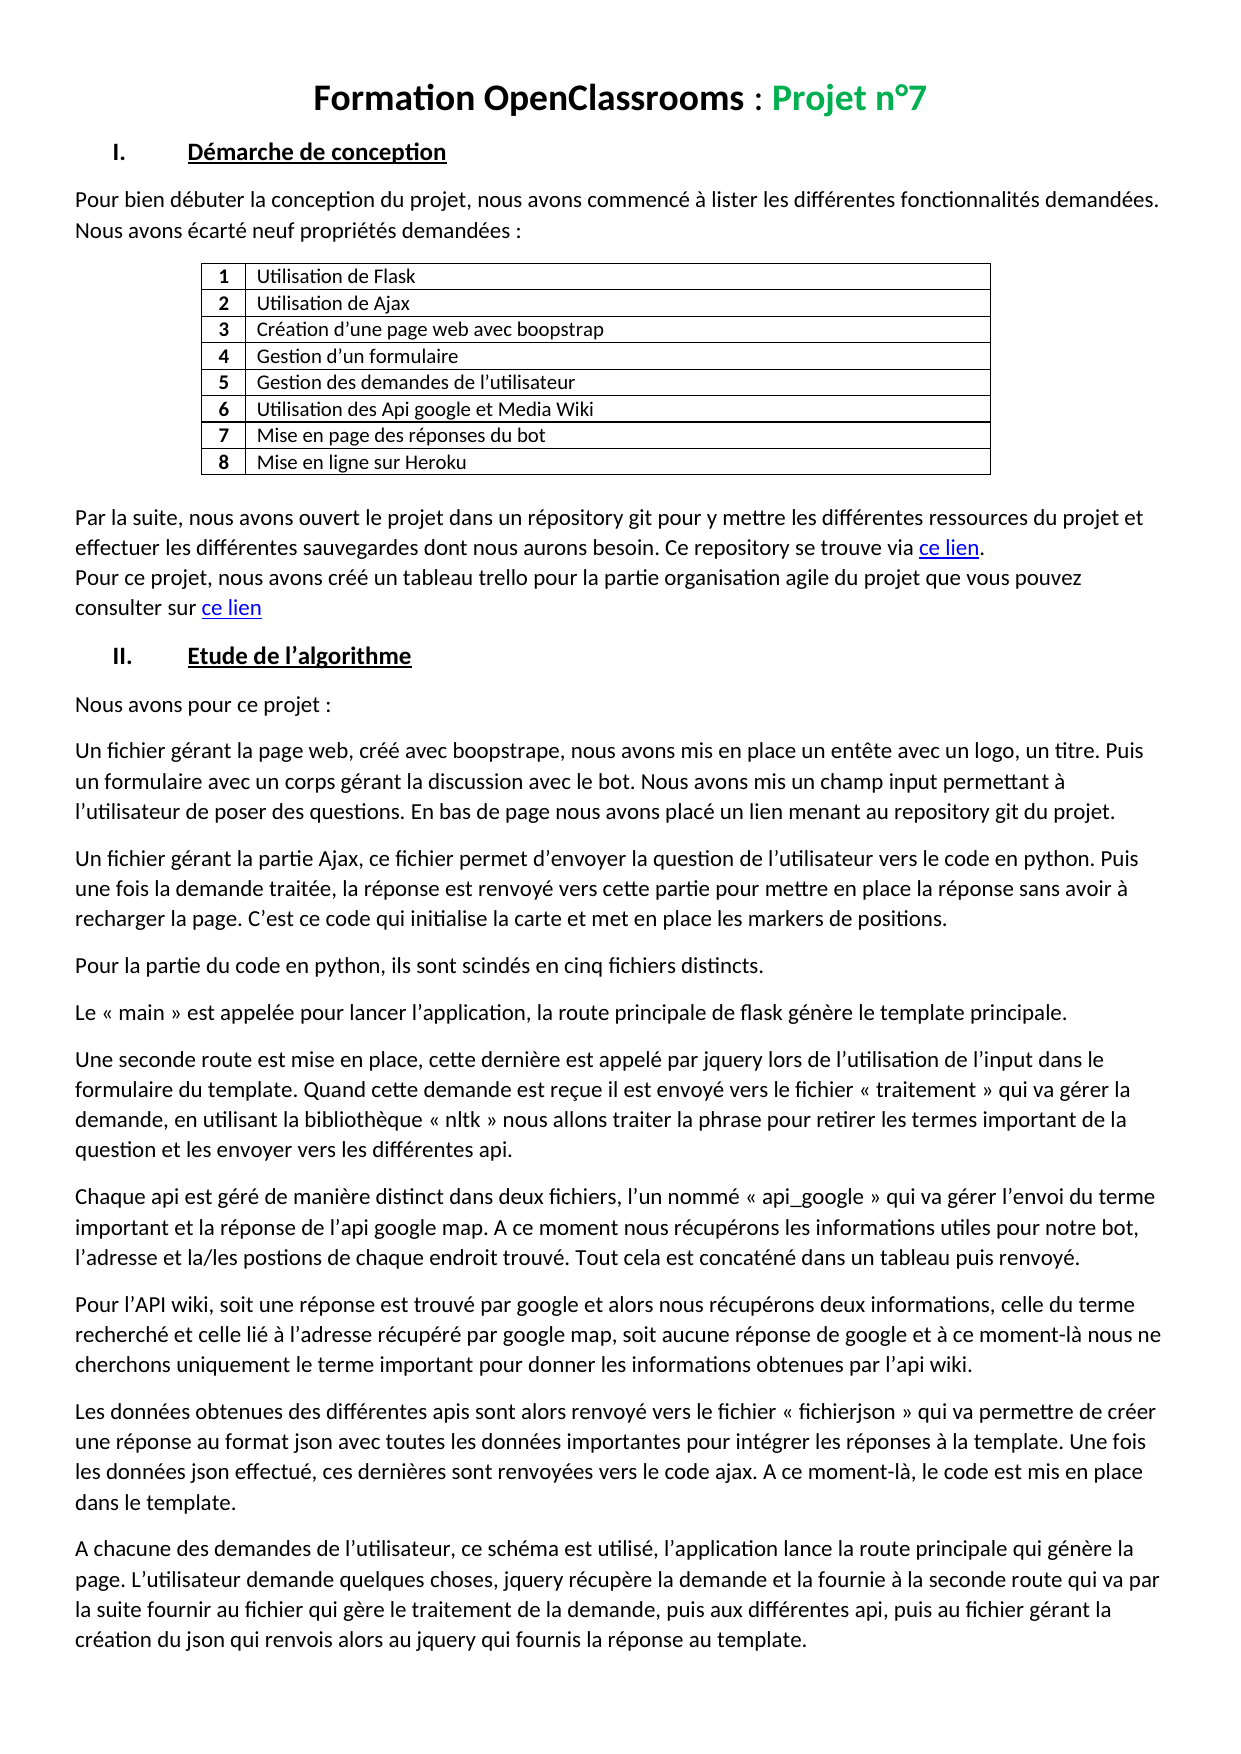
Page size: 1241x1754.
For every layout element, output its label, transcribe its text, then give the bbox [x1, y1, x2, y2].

text Nous avons pour ce projet : [75, 690, 1165, 718]
text Une seconde route est mise en place, cette dernière est appelé par jquery lors de l’utilisation de l’input dans le formulaire du template. Quand cette demande est reçue il est envoyé vers le fichier « traitement » qui va gérer la demande, en utilisant la bibliothèque « nltk » nous allons traiter la phrase pour retirer les termes important de la question et les envoyer vers les différentes api. [75, 1045, 1165, 1163]
list Etude de l’algorithme [112, 640, 1165, 671]
table_cell Création d’une page web avec boopstrap [246, 317, 990, 342]
text Par la suite, nous avons ouvert le projet dans un répository git pour y mettre les différentes ressources du projet et effectuer les différentes sauvegardes dont nous aurons besoin. Ce repository se trouve via ce lien. [75, 503, 1165, 561]
text Chaque api est géré de manière distinct dans deux fichiers, l’un nommé « api_google » qui va gérer l’envoi du terme important et la réponse de l’api google map. A ce moment nous récupérons les informations utiles pour notre bot, l’adresse et la/les postions de chaque endroit trouvé. Tout cela est concaténé dans un tableau puis renvoyé. [75, 1182, 1165, 1271]
table_cell 4 [202, 343, 245, 368]
text Les données obtenues des différentes apis sont alors renvoyé vers le fichier « fichierjson » qui va permettre de créer une réponse au format json avec toutes les données importantes pour intégrer les réponses à la template. Une fois les données json effectué, ces dernières sont renvoyées vers le code ajax. A ce moment-là, le code est mis en place dans le template. [75, 1397, 1165, 1516]
table_cell 2 [202, 290, 245, 316]
table_cell 8 [202, 449, 245, 474]
table_header Utilisation de Flask [246, 264, 990, 289]
table_cell Gestion d’un formulaire [246, 343, 990, 368]
text Un fichier gérant la page web, créé avec boopstrape, nous avons mis en place un entête avec un logo, un titre. Puis un formulaire avec un corps gérant la discussion avec le bot. Nous avons mis un champ input permettant à l’utilisateur de poser des questions. En bas de page nous avons placé un lien menant au repository git du projet. [75, 737, 1165, 825]
table_cell Gestion des demandes de l’utilisateur [246, 370, 990, 395]
table_cell Mise en page des réponses du bot [246, 423, 990, 448]
table_cell 7 [202, 423, 245, 448]
table_cell Utilisation de Ajax [246, 290, 990, 316]
text Pour la partie du code en python, ils sont scindés en cinq fichiers distincts. [75, 951, 1165, 979]
text Pour l’API wiki, soit une réponse est trouvé par google et alors nous récupérons deux informations, celle du terme recherché et celle lié à l’adresse récupéré par google map, soit aucune réponse de google et à ce moment-là nous ne cherchons uniquement le terme important pour donner les informations obtenues par l’api wiki. [75, 1290, 1165, 1378]
text Le « main » est appelée pour lancer l’application, la route principale de flask génère le template principale. [75, 998, 1165, 1026]
list Démarche de conception [112, 136, 1165, 167]
table_cell 6 [202, 396, 245, 421]
table_cell Utilisation des Api google et Media Wiki [246, 396, 990, 421]
text Pour bien débuter la conception du projet, nous avons commencé à lister les différentes fonctionnalités demandées. Nous avons écarté neuf propriétés demandées : [75, 186, 1165, 244]
table_header 1 [202, 264, 245, 289]
text Pour ce projet, nous avons créé un tableau trello pour la partie organisation agile du projet que vous pouvez consulter sur ce lien [75, 563, 1165, 621]
table_cell 3 [202, 317, 245, 342]
text A chacune des demandes de l’utilisateur, ce schéma est utilisé, l’application lance la route principale qui génère la page. L’utilisateur demande quelques choses, jquery récupère la demande et la fournie à la seconde route qui va par la suite fournir au fichier qui gère le traitement de la demande, puis aux différentes api, puis au fichier gérant la création du json qui renvois alors au jquery qui fournis la réponse au template. [75, 1534, 1165, 1653]
table_cell Mise en ligne sur Heroku [246, 449, 990, 474]
table_cell 5 [202, 370, 245, 395]
text Un fichier gérant la partie Ajax, ce fichier permet d’envoyer la question de l’utilisateur vers le code en python. Puis une fois la demande traitée, la réponse est renvoyé vers cette partie pour mettre en place la réponse sans avoir à recharger la page. C’est ce code qui initialise la carte et met en place les markers de positions. [75, 844, 1165, 932]
